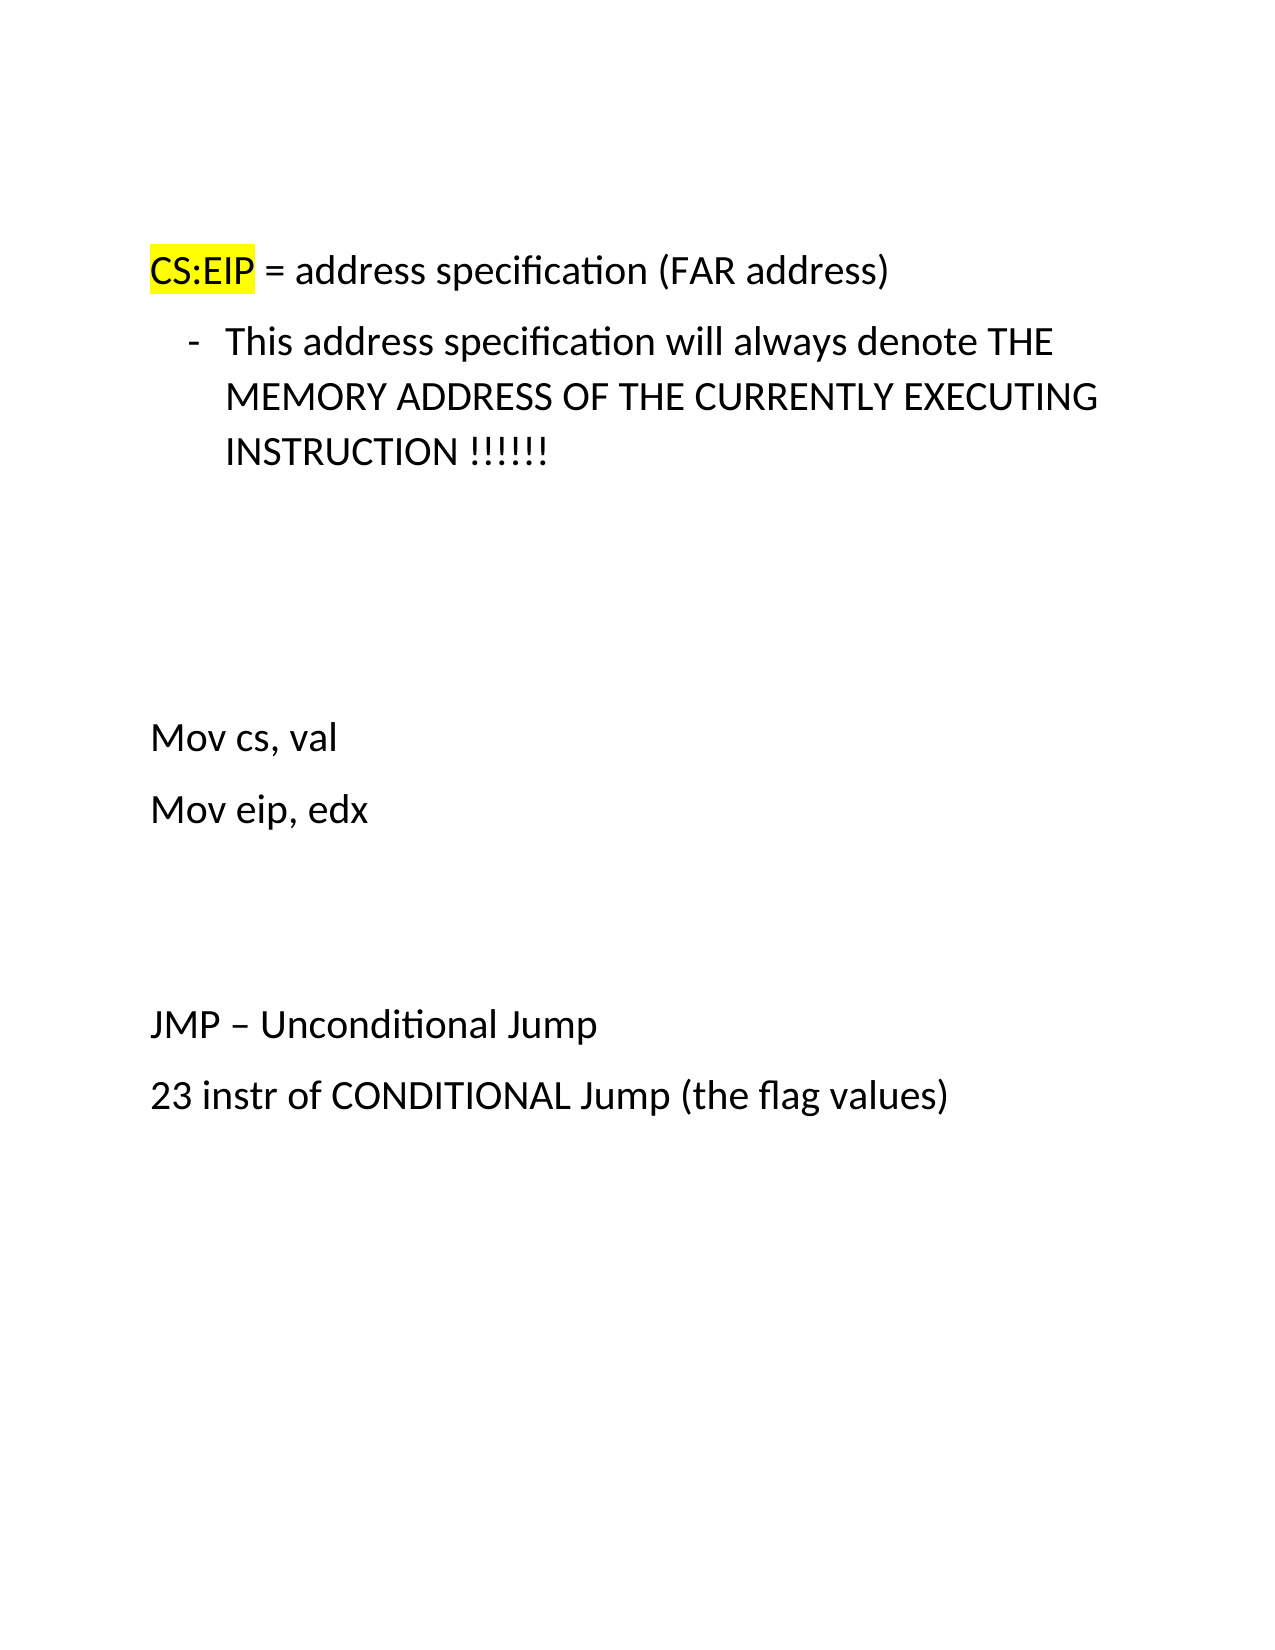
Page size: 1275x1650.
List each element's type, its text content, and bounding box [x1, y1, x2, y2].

text JMP – Unconditional Jump [150, 998, 1125, 1048]
text 23 instr of CONDITIONAL Jump (the flag values) [150, 1069, 1125, 1120]
text Mov eip, edx [150, 783, 1125, 834]
text Mov cs, val [150, 711, 1125, 762]
text CS:EIP = address specification (FAR address) [255, 244, 1125, 294]
list This address specification will always denote THE MEMORY ADDRESS OF THE CURRENTLY EXECUTING INSTRUCTION !!!!!! [187, 315, 1125, 476]
